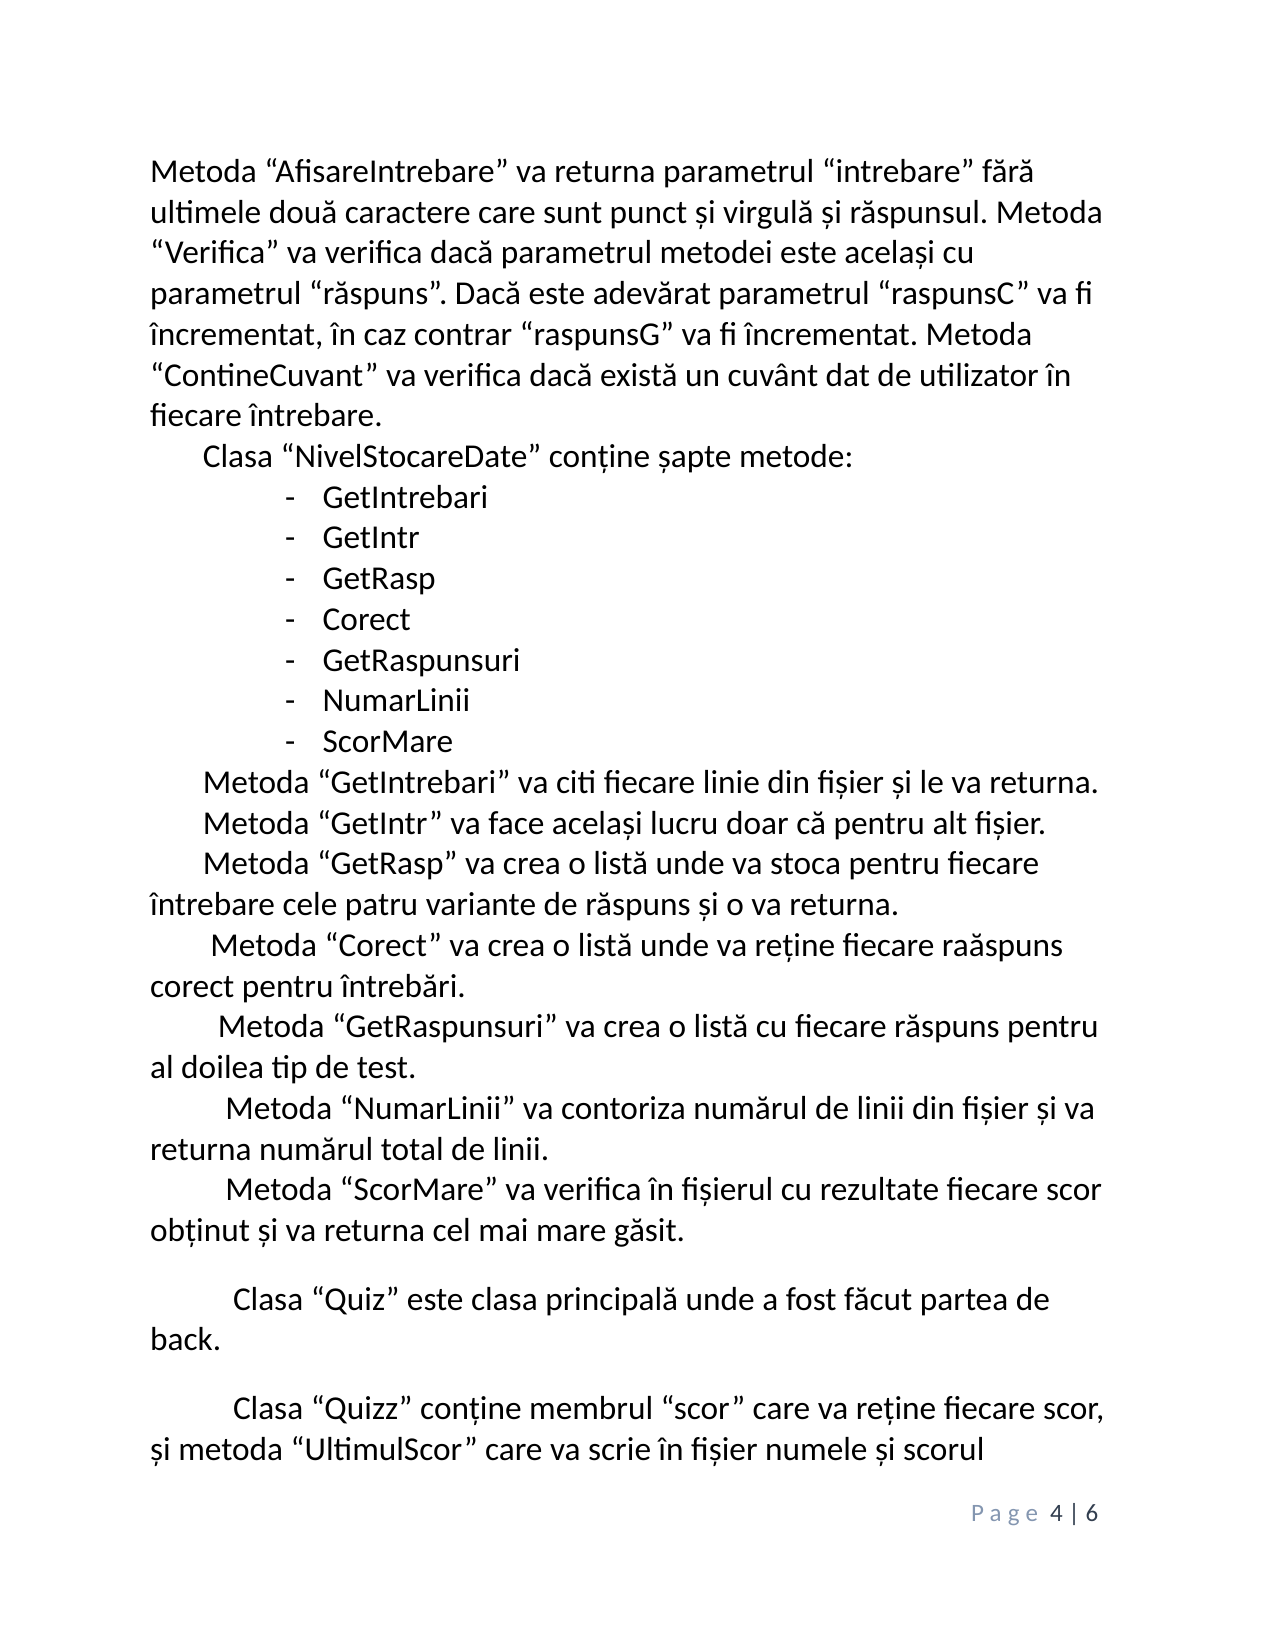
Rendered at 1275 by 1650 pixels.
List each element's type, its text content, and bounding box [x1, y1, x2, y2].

text Metoda “GetIntrebari” va citi fiecare linie din fișier și le va returna. [150, 761, 1125, 802]
list Corect [285, 598, 1125, 639]
text Clasa “Quiz” este clasa principală unde a fost făcut partea de back. [150, 1278, 1125, 1359]
text Clasa “NivelStocareDate” conține șapte metode: [150, 435, 1125, 476]
text Metoda “GetRaspunsuri” va crea o listă cu fiecare răspuns pentru al doilea tip de test. [150, 1005, 1125, 1087]
list GetRaspunsuri [285, 639, 1125, 679]
list GetIntrebari [285, 476, 1125, 517]
list GetIntr [285, 517, 1125, 557]
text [150, 150, 1125, 435]
list ScorMare [285, 720, 1125, 761]
text Metoda “GetRasp” va crea o listă unde va stoca pentru fiecare întrebare cele patru variante de răspuns și o va returna. [150, 842, 1125, 924]
list GetRasp [285, 557, 1125, 598]
text Metoda “NumarLinii” va contoriza numărul de linii din fișier și va returna numărul total de linii. [150, 1087, 1125, 1168]
text Metoda “GetIntr” va face același lucru doar că pentru alt fișier. [150, 802, 1125, 842]
text Metoda “ScorMare” va verifica în fișierul cu rezultate fiecare scor obținut și va returna cel mai mare găsit. [150, 1168, 1125, 1250]
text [150, 1387, 1125, 1469]
text Metoda “Corect” va crea o listă unde va reține fiecare raăspuns corect pentru întrebări. [150, 924, 1125, 1005]
list NumarLinii [285, 679, 1125, 720]
